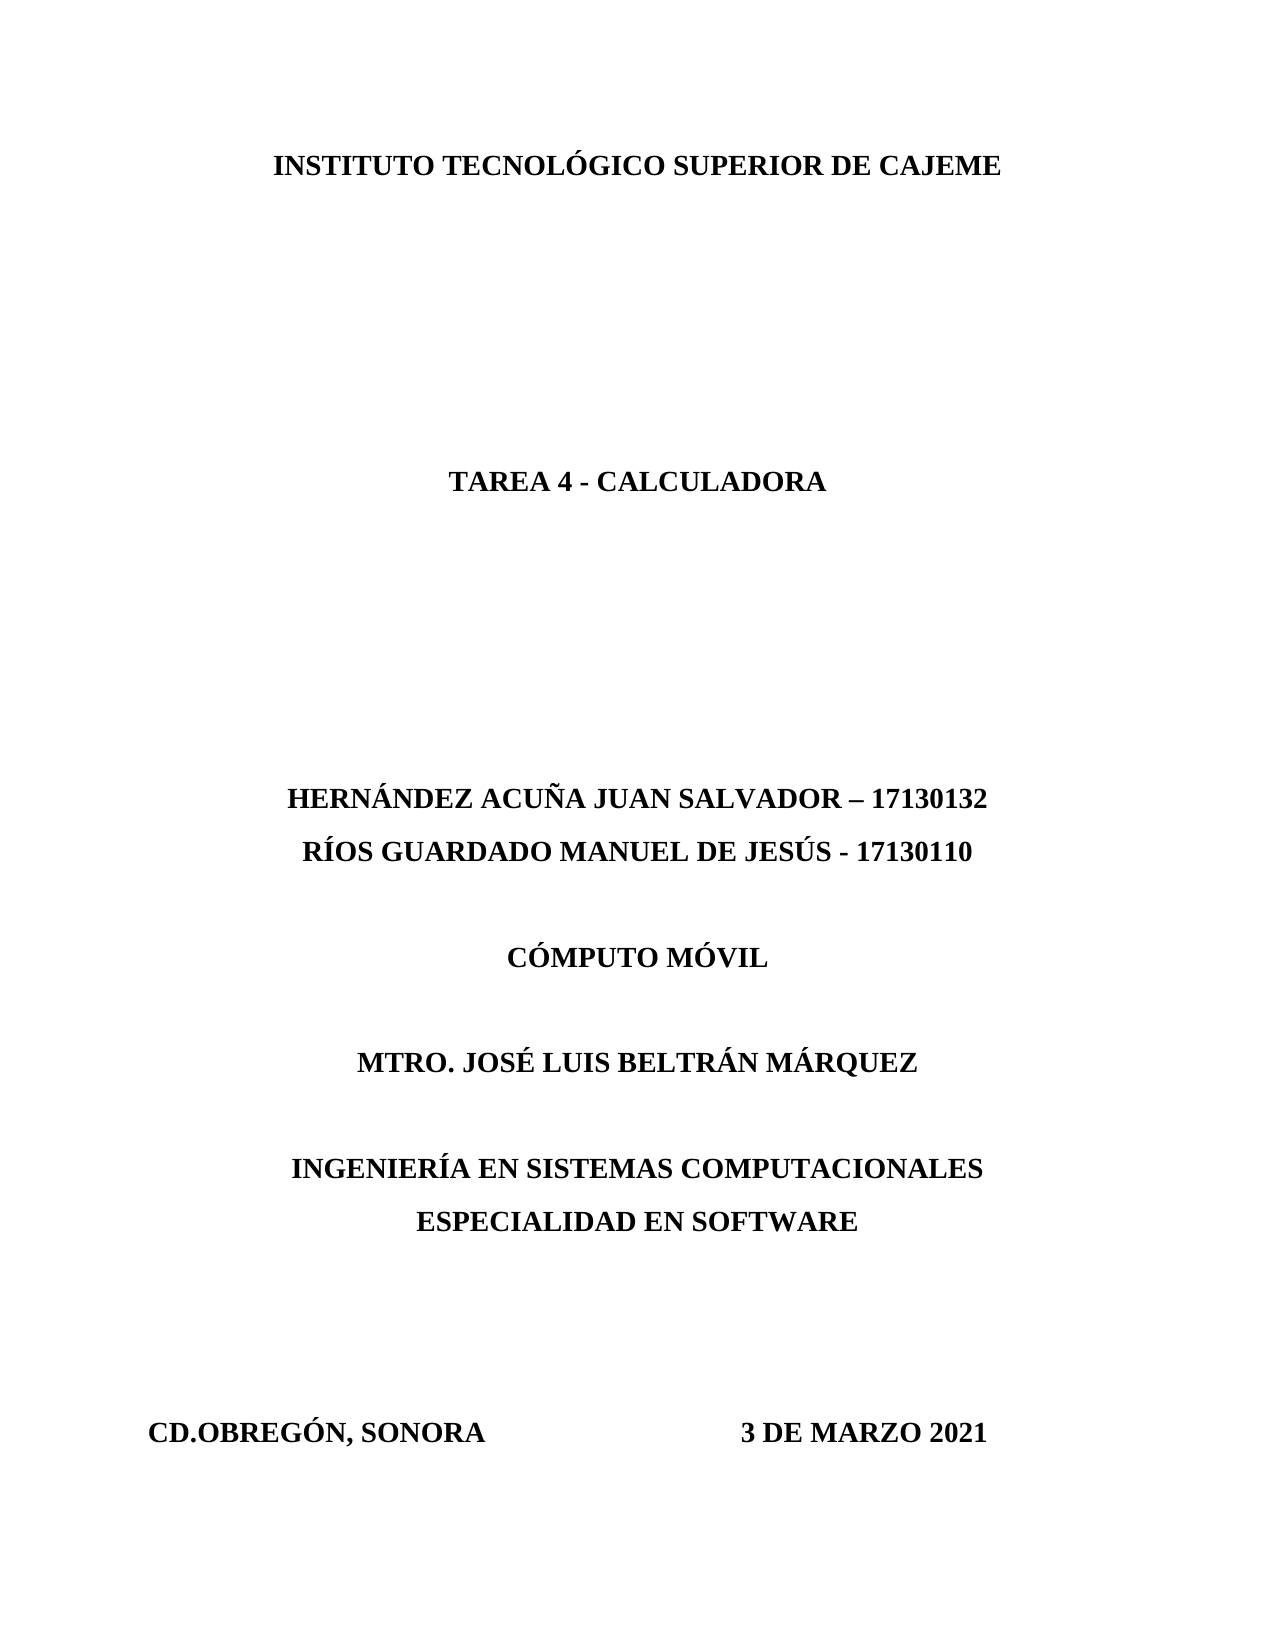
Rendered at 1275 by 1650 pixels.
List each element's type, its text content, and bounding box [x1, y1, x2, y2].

text INGENIERÍA EN SISTEMAS COMPUTACIONALES [148, 1151, 1127, 1185]
text MTRO. JOSÉ LUIS BELTRÁN MÁRQUEZ [148, 1046, 1127, 1079]
text CD.OBREGÓN, SONORA 3 DE MARZO 2021 [148, 1415, 1127, 1449]
text TAREA 4 - CALCULADORA [148, 464, 1127, 498]
text HERNÁNDEZ ACUÑA JUAN SALVADOR – 17130132 [148, 781, 1127, 815]
text CÓMPUTO MÓVIL [148, 940, 1127, 973]
text INSTITUTO TECNOLÓGICO SUPERIOR DE CAJEME [148, 148, 1127, 181]
text ESPECIALIDAD EN SOFTWARE [148, 1204, 1127, 1237]
text RÍOS GUARDADO MANUEL DE JESÚS - 17130110 [148, 834, 1127, 868]
